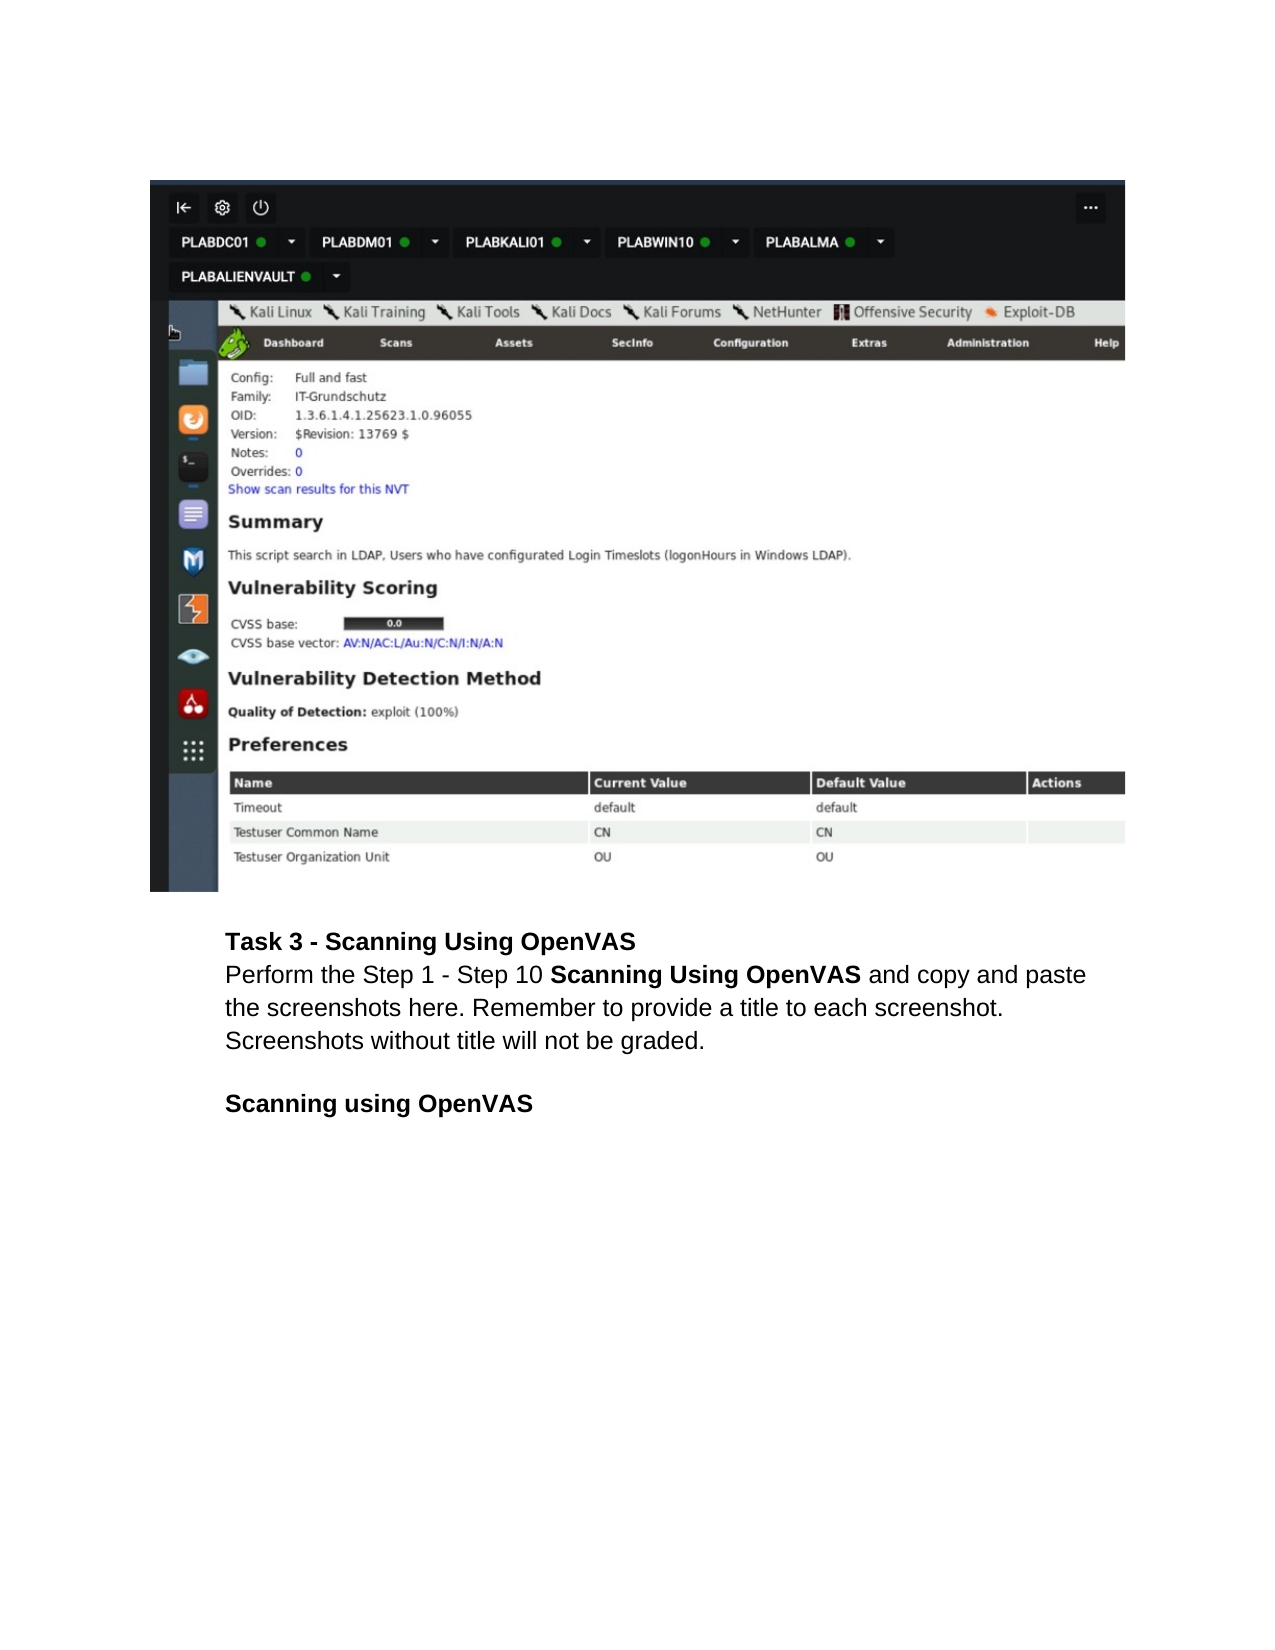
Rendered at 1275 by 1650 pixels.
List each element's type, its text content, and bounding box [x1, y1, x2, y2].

text Perform the Step 1 - Step 10 Scanning Using OpenVAS and copy and paste the screenshots here. Remember to provide a title to each screenshot. Screenshots without title will not be graded. [225, 960, 1125, 1054]
text Task 3 - Scanning Using OpenVAS [225, 927, 1125, 956]
picture [150, 180, 1125, 893]
text Scanning using OpenVAS [225, 1089, 1125, 1118]
